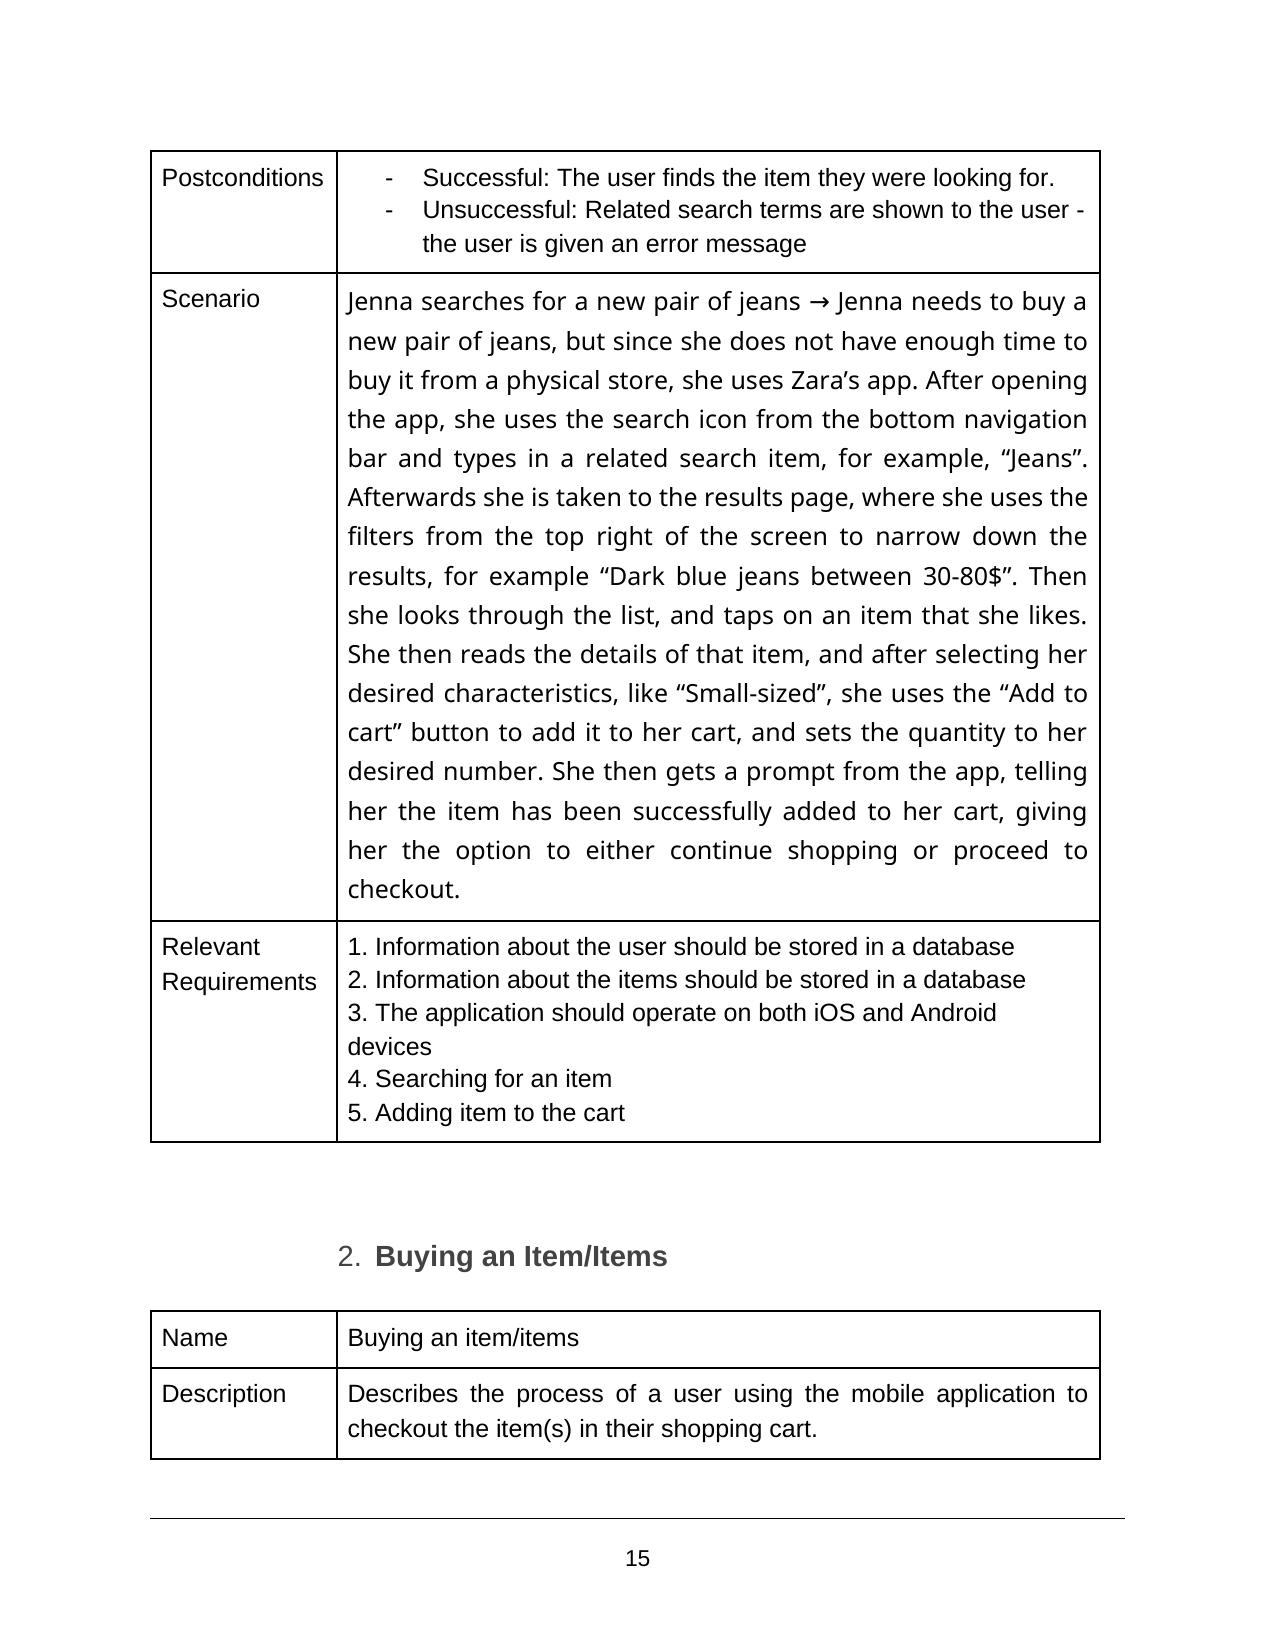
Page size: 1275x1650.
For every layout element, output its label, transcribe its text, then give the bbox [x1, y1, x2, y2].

table_cell Relevant Requirements [152, 922, 336, 1141]
table_header Buying an item/items [338, 1312, 1099, 1367]
table_cell Scenario [152, 274, 336, 920]
table_cell Postconditions [152, 152, 336, 272]
table_cell Jenna searches for a new pair of jeans → Jenna needs to buy a new pair of jeans, but since she does not have enough time to buy it from a physical store, she uses Zara’s app. After opening the app, she uses the search icon from the bottom navigation bar and types in a related search item, for example, “Jeans”. Afterwards she is taken to the results page, where she uses the filters from the top right of the screen to narrow down the results, for example “Dark blue jeans between 30-80$”. Then she looks through the list, and taps on an item that she likes. She then reads the details of that item, and after selecting her desired characteristics, like “Small-sized”, she uses the “Add to cart” button to add it to her cart, and sets the quantity to her desired number. She then gets a prompt from the app, telling her the item has been successfully added to her cart, giving her the option to either continue shopping or proceed to checkout. [338, 274, 1099, 920]
table_cell Describes the process of a user using the mobile application to checkout the item(s) in their shopping cart. [338, 1369, 1099, 1458]
subtitle Buying an Item/Items [337, 1239, 1125, 1272]
table_cell Successful: The user finds the item they were looking for. Unsuccessful: Related search terms are shown to the user - the user is given an error message [338, 152, 1099, 272]
table_cell 1. Information about the user should be stored in a database 2. Information about the items should be stored in a database 3. The application should operate on both iOS and Android devices 4. Searching for an item 5. Adding item to the cart [338, 922, 1099, 1141]
table_header Name [152, 1312, 336, 1367]
table_cell Description [152, 1369, 336, 1458]
